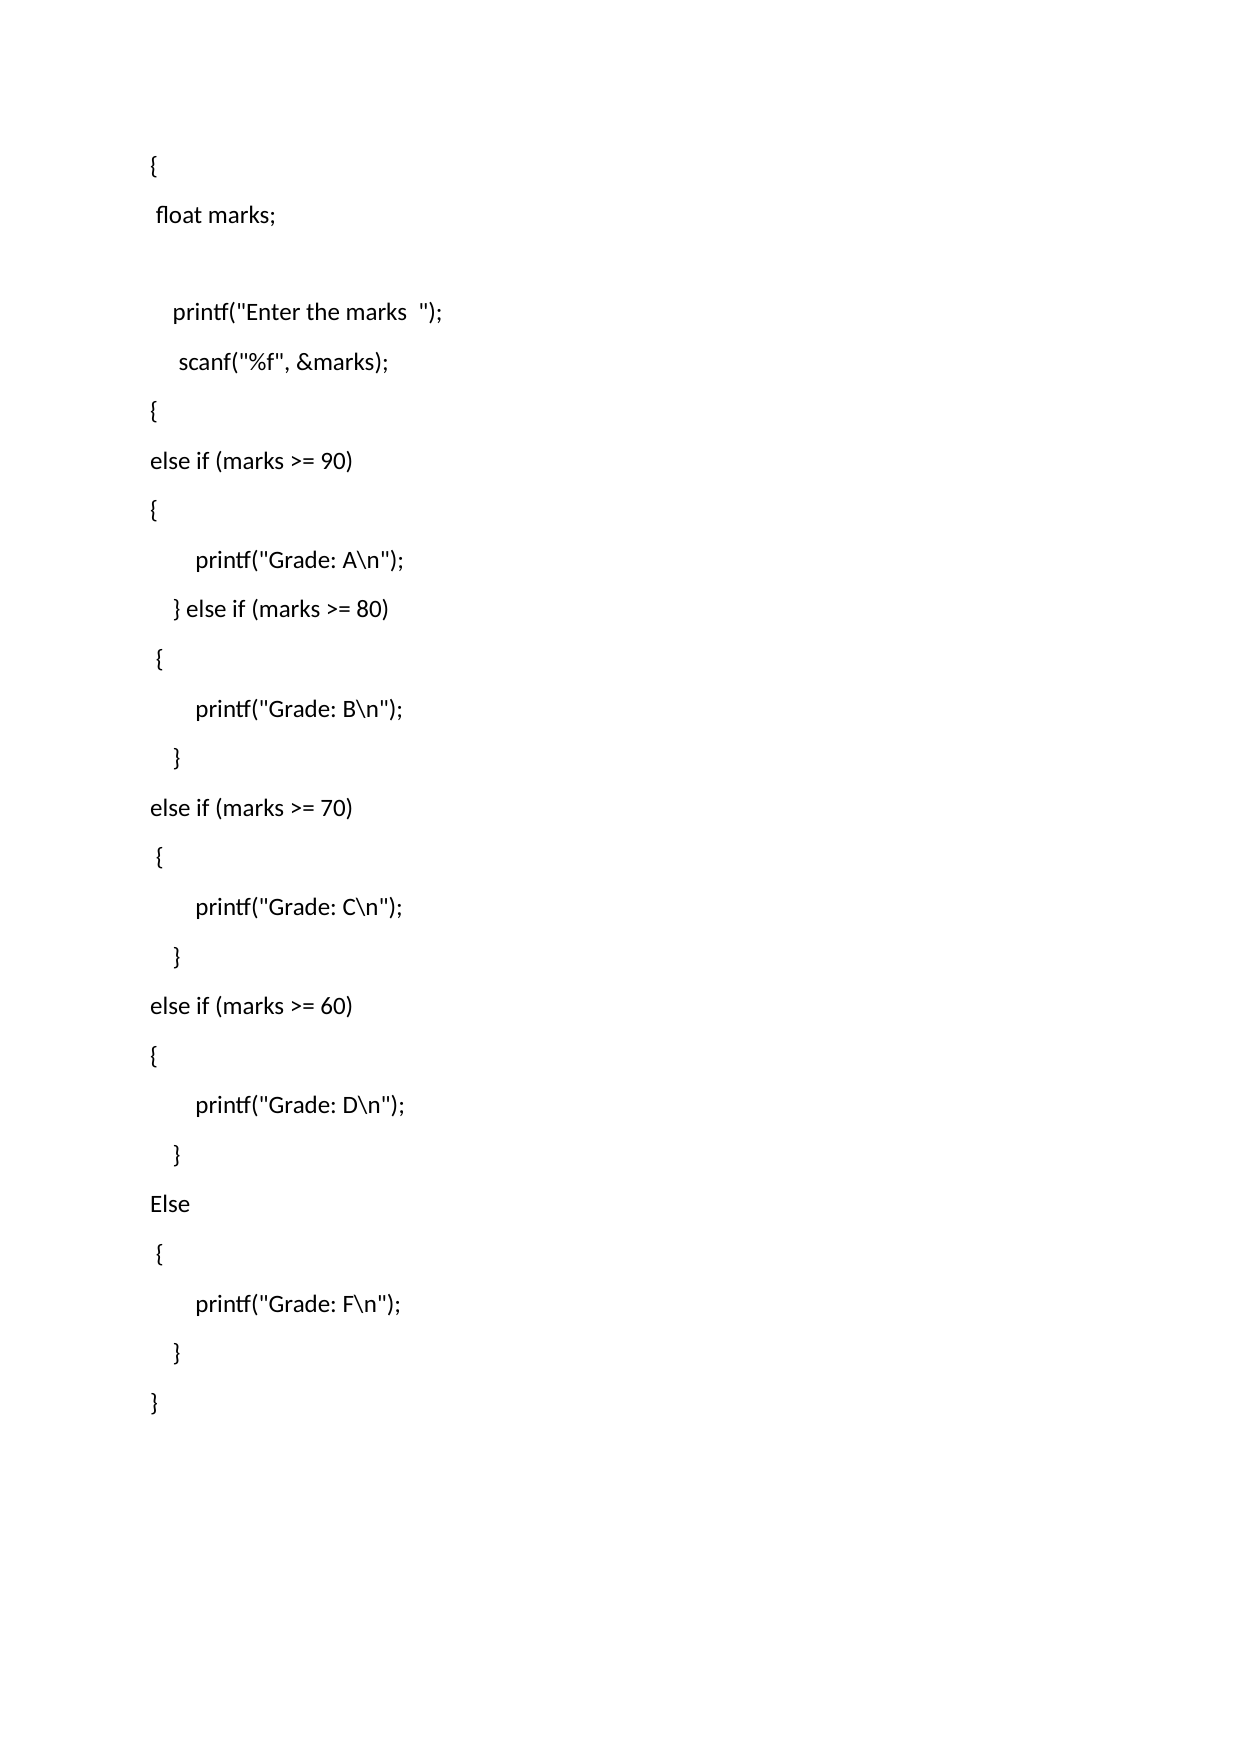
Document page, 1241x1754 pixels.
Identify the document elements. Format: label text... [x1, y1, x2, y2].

text printf("Grade: D\n"); [150, 1089, 1090, 1120]
text printf("Grade: C\n"); [150, 891, 1090, 922]
text scanf("%f", &marks); [150, 346, 1090, 376]
text else if (marks >= 90) [150, 445, 1090, 475]
text } [150, 1387, 1090, 1417]
text { [150, 150, 1090, 181]
text { [150, 1040, 1090, 1070]
text else if (marks >= 60) [150, 990, 1090, 1021]
text { [150, 494, 1090, 525]
text printf("Grade: A\n"); [150, 544, 1090, 574]
text } [150, 1139, 1090, 1169]
text { [150, 395, 1090, 426]
text } [150, 1337, 1090, 1368]
text float marks; [150, 199, 1090, 230]
text { [150, 643, 1090, 674]
text Else [150, 1188, 1090, 1219]
text printf("Enter the marks "); [150, 296, 1090, 327]
text printf("Grade: B\n"); [150, 693, 1090, 723]
text printf("Grade: F\n"); [150, 1288, 1090, 1318]
text } [150, 742, 1090, 773]
text } [150, 941, 1090, 971]
text } else if (marks >= 80) [150, 593, 1090, 624]
text { [150, 1238, 1090, 1269]
text else if (marks >= 70) [150, 792, 1090, 822]
text { [150, 841, 1090, 872]
